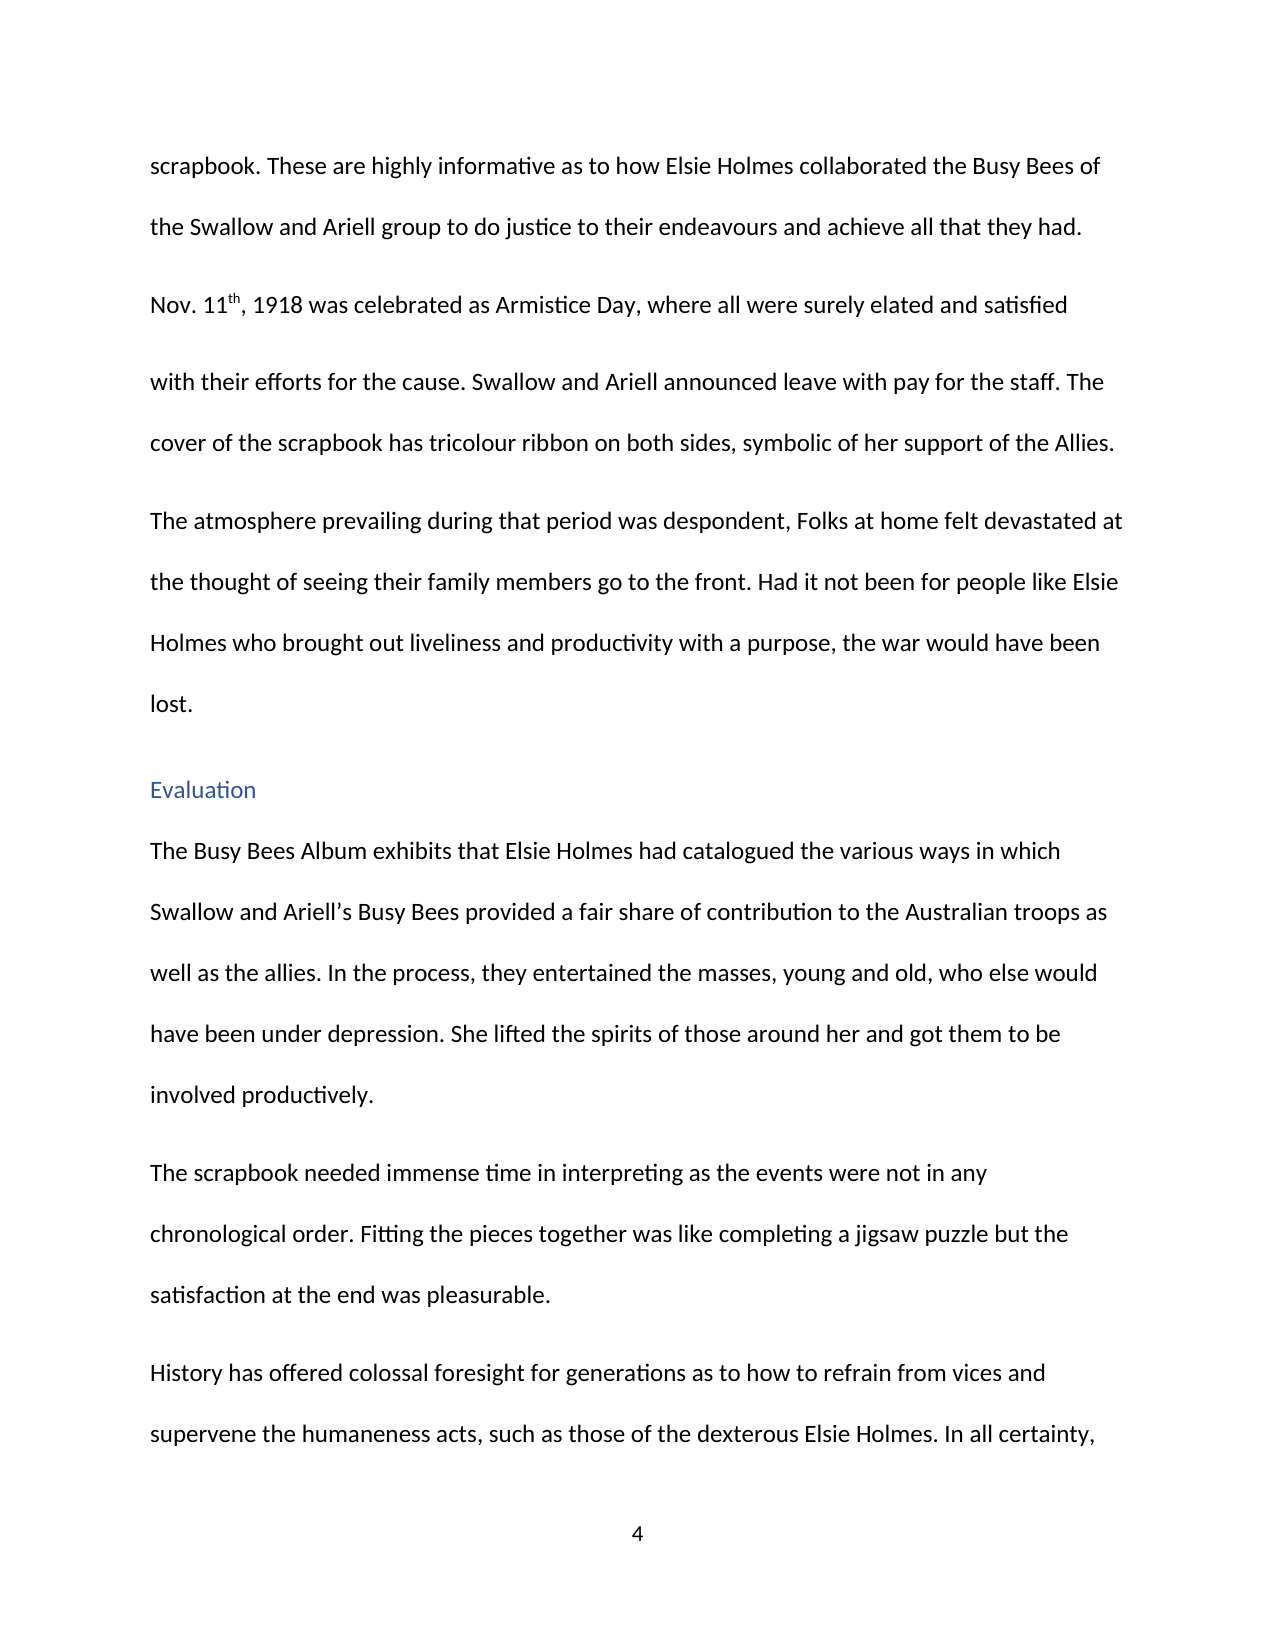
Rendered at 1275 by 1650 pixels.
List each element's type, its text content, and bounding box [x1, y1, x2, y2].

text The atmosphere prevailing during that period was despondent, Folks at home felt devastated at the thought of seeing their family members go to the front. Had it not been for people like Elsie Holmes who brought out liveliness and productivity with a purpose, the war would have been lost. [150, 505, 1125, 719]
text The Busy Bees Album exhibits that Elsie Holmes had catalogued the various ways in which Swallow and Ariell’s Busy Bees provided a fair share of contribution to the Australian troops as well as the allies. In the process, they entertained the masses, young and old, who else would have been under depression. She lifted the spirits of those around her and got them to be involved productively. [150, 835, 1125, 1110]
text with their efforts for the cause. Swallow and Ariell announced leave with pay for the staff. The cover of the scrapbook has tricolour ribbon on both sides, symbolic of her support of the Allies. [150, 366, 1125, 458]
text The scrapbook needed immense time in interpreting as the events were not in any chronological order. Fitting the pieces together was like completing a jigsaw puzzle but the satisfaction at the end was pleasurable. [150, 1157, 1125, 1310]
subtitle Evaluation [150, 774, 1125, 805]
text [150, 1357, 1125, 1449]
text Nov. 11th, 1918 was celebrated as Armistice Day, where all were surely elated and satisfied [150, 289, 1125, 319]
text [150, 150, 1125, 242]
